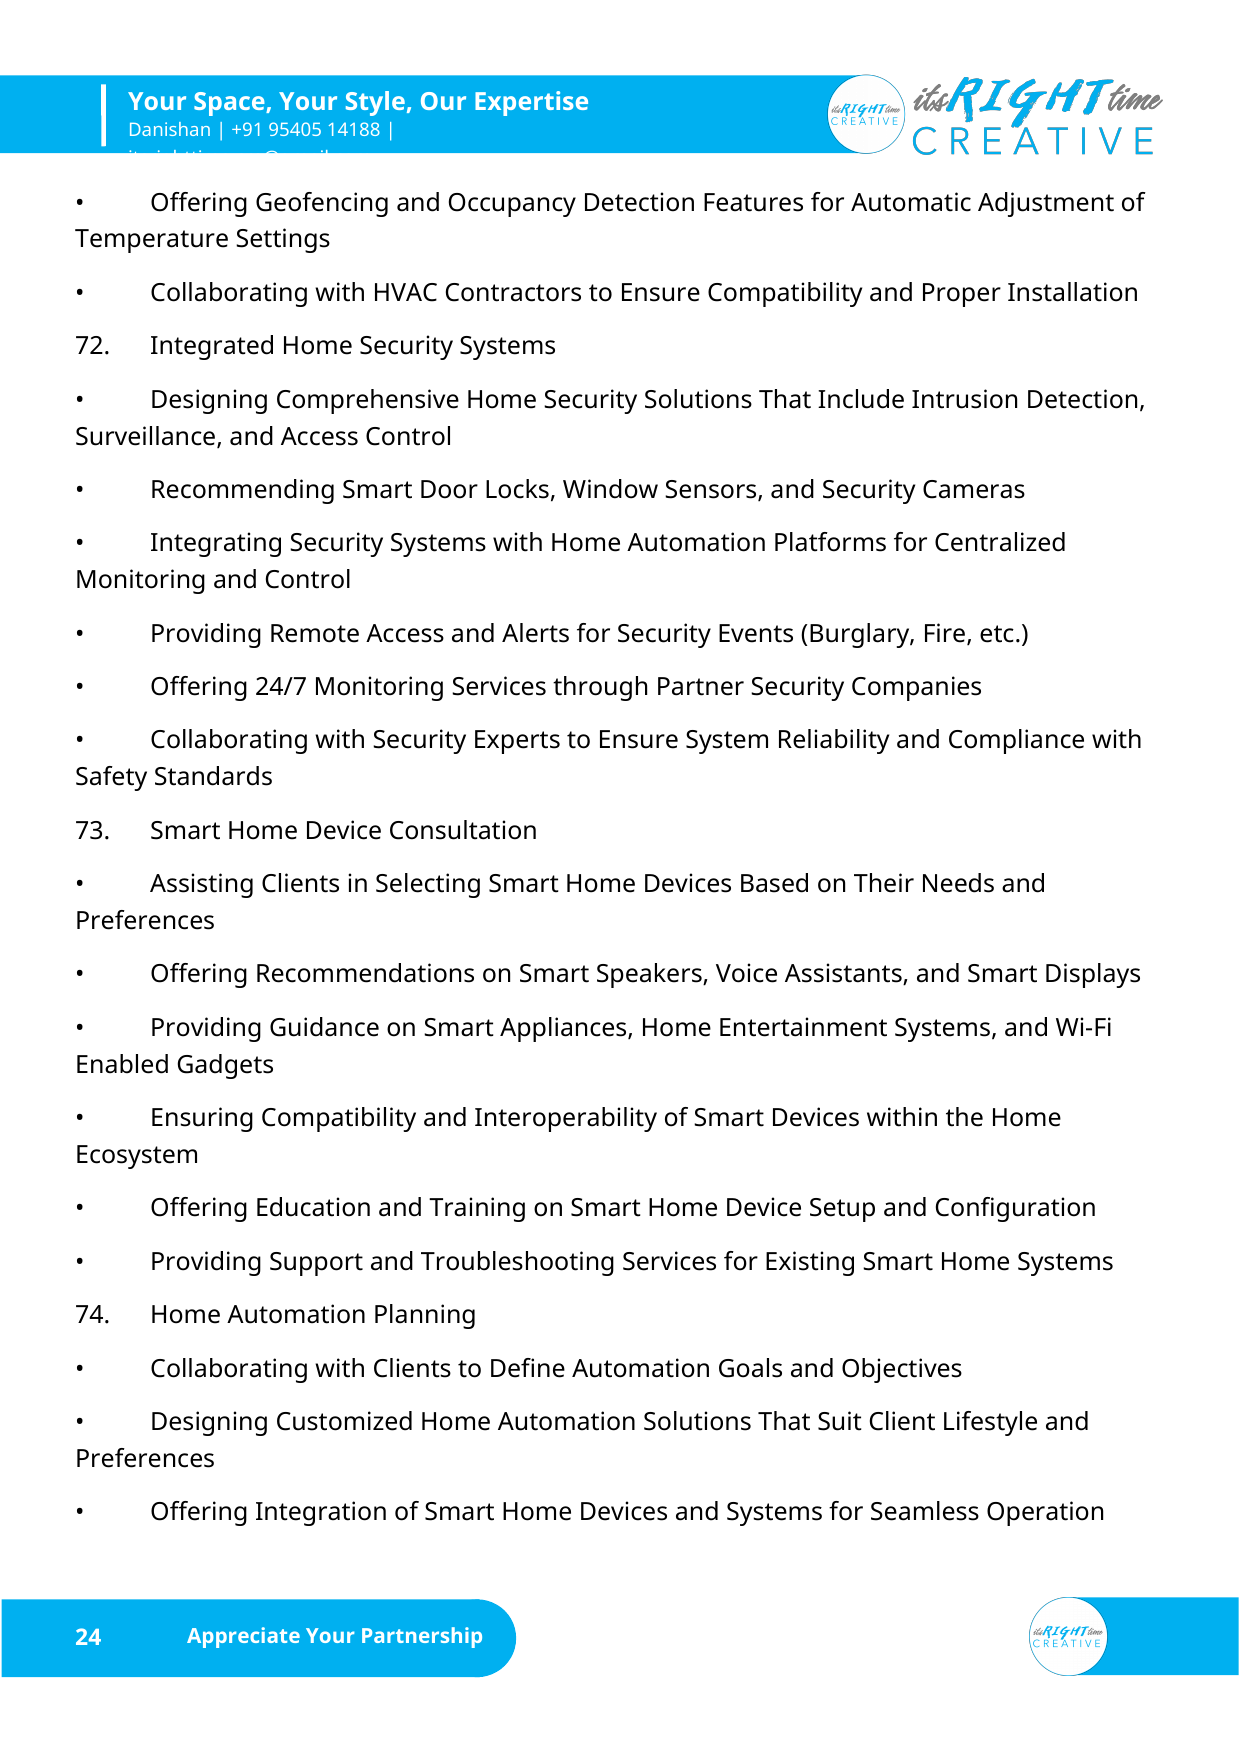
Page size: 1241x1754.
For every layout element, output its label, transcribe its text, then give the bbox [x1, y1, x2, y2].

text • Assisting Clients in Selecting Smart Home Devices Based on Their Needs and Preferences [75, 866, 1165, 937]
text • Integrating Security Systems with Home Automation Platforms for Centralized Monitoring and Control [75, 525, 1165, 596]
text • Collaborating with Clients to Define Automation Goals and Objectives [75, 1350, 1165, 1384]
text • Collaborating with Security Experts to Ensure System Reliability and Compliance with Safety Standards [75, 722, 1165, 793]
text • Collaborating with HVAC Contractors to Ensure Compatibility and Proper Installation [75, 274, 1165, 309]
picture [1025, 1597, 1106, 1676]
text • Ensuring Compatibility and Interoperability of Smart Devices within the Home Ecosystem [75, 1100, 1165, 1171]
text • Offering Recommendations on Smart Speakers, Voice Assistants, and Smart Displays [75, 956, 1165, 990]
text • Offering 24/7 Monitoring Services through Partner Security Companies [75, 669, 1165, 703]
text • Designing Comprehensive Home Security Solutions That Include Intrusion Detection, Surveillance, and Access Control [75, 381, 1165, 452]
text • Providing Support and Troubleshooting Services for Existing Smart Home Systems [75, 1243, 1165, 1277]
text • Designing Customized Home Automation Solutions That Suit Client Lifestyle and Preferences [75, 1404, 1165, 1474]
text 73. Smart Home Device Consultation [75, 812, 1165, 846]
text 72. Integrated Home Security Systems [75, 328, 1165, 362]
text • Recommending Smart Door Locks, Window Sensors, and Security Cameras [75, 472, 1165, 506]
text • Providing Remote Access and Alerts for Security Events (Burglary, Fire, etc.) [75, 615, 1165, 649]
text • Offering Geofencing and Occupancy Detection Features for Automatic Adjustment of Temperature Settings [75, 184, 1165, 255]
text • Offering Integration of Smart Home Devices and Systems for Seamless Operation [75, 1494, 1165, 1528]
text • Providing Guidance on Smart Appliances, Home Entertainment Systems, and Wi-Fi Enabled Gadgets [75, 1009, 1165, 1080]
text 74. Home Automation Planning [75, 1297, 1165, 1331]
picture [826, 73, 1166, 157]
text • Offering Education and Training on Smart Home Device Setup and Configuration [75, 1190, 1165, 1224]
